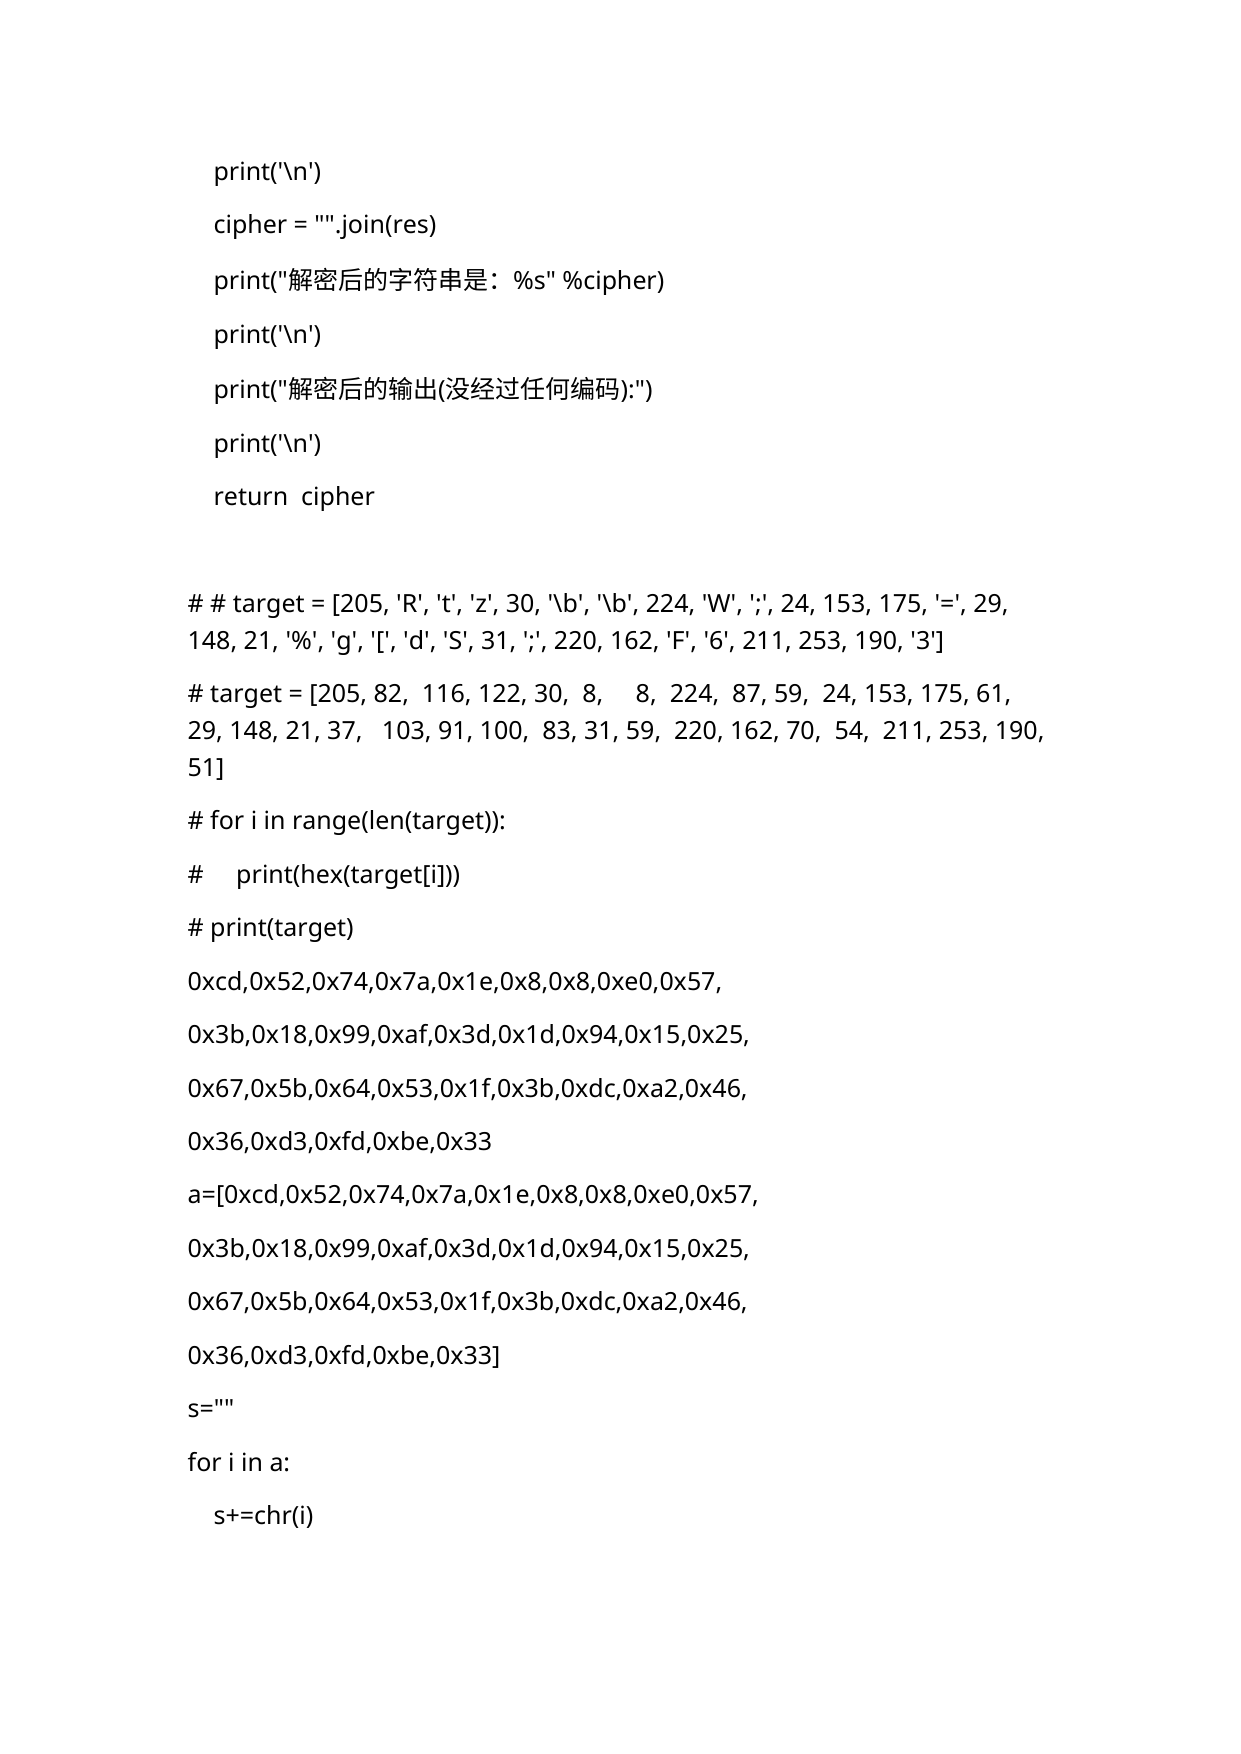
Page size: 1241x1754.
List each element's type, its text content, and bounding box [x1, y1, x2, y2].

text s+=chr(i) [187, 1498, 1060, 1532]
text 0x36,0xd3,0xfd,0xbe,0x33] [187, 1337, 1060, 1371]
text a=[0xcd,0x52,0x74,0x7a,0x1e,0x8,0x8,0xe0,0x57, [187, 1177, 1060, 1211]
text 0x67,0x5b,0x64,0x53,0x1f,0x3b,0xdc,0xa2,0x46, [187, 1070, 1060, 1104]
text cipher = "".join(res) [187, 207, 1060, 241]
text for i in a: [187, 1444, 1060, 1478]
text 0x67,0x5b,0x64,0x53,0x1f,0x3b,0xdc,0xa2,0x46, [187, 1284, 1060, 1318]
text 0xcd,0x52,0x74,0x7a,0x1e,0x8,0x8,0xe0,0x57, [187, 963, 1060, 997]
text print('\n') [187, 426, 1060, 459]
text print("解密后的输出(没经过任何编码):") [187, 370, 1060, 406]
text print('\n') [187, 154, 1060, 188]
text 0x3b,0x18,0x99,0xaf,0x3d,0x1d,0x94,0x15,0x25, [187, 1231, 1060, 1264]
text # target = [205, 82, 116, 122, 30, 8, 8, 224, 87, 59, 24, 153, 175, 61, 29, 148, 21, 37, 103, 91, 100, 83, 31, 59, 220, 162, 70, 54, 211, 253, 190, 51] [187, 676, 1060, 784]
text # print(target) [187, 910, 1060, 944]
text print('\n') [187, 316, 1060, 350]
text # # target = [205, 'R', 't', 'z', 30, '\b', '\b', 224, 'W', ';', 24, 153, 175, '=', 29, 148, 21, '%', 'g', '[', 'd', 'S', 31, ';', 220, 162, 'F', '6', 211, 253, 190, '3'] [187, 586, 1060, 657]
text # print(hex(target[i])) [187, 856, 1060, 891]
text 0x36,0xd3,0xfd,0xbe,0x33 [187, 1124, 1060, 1158]
text s="" [187, 1391, 1060, 1425]
text # for i in range(len(target)): [187, 803, 1060, 837]
text return cipher [187, 479, 1060, 513]
text 0x3b,0x18,0x99,0xaf,0x3d,0x1d,0x94,0x15,0x25, [187, 1017, 1060, 1051]
text print("解密后的字符串是：%s" %cipher) [187, 261, 1060, 297]
